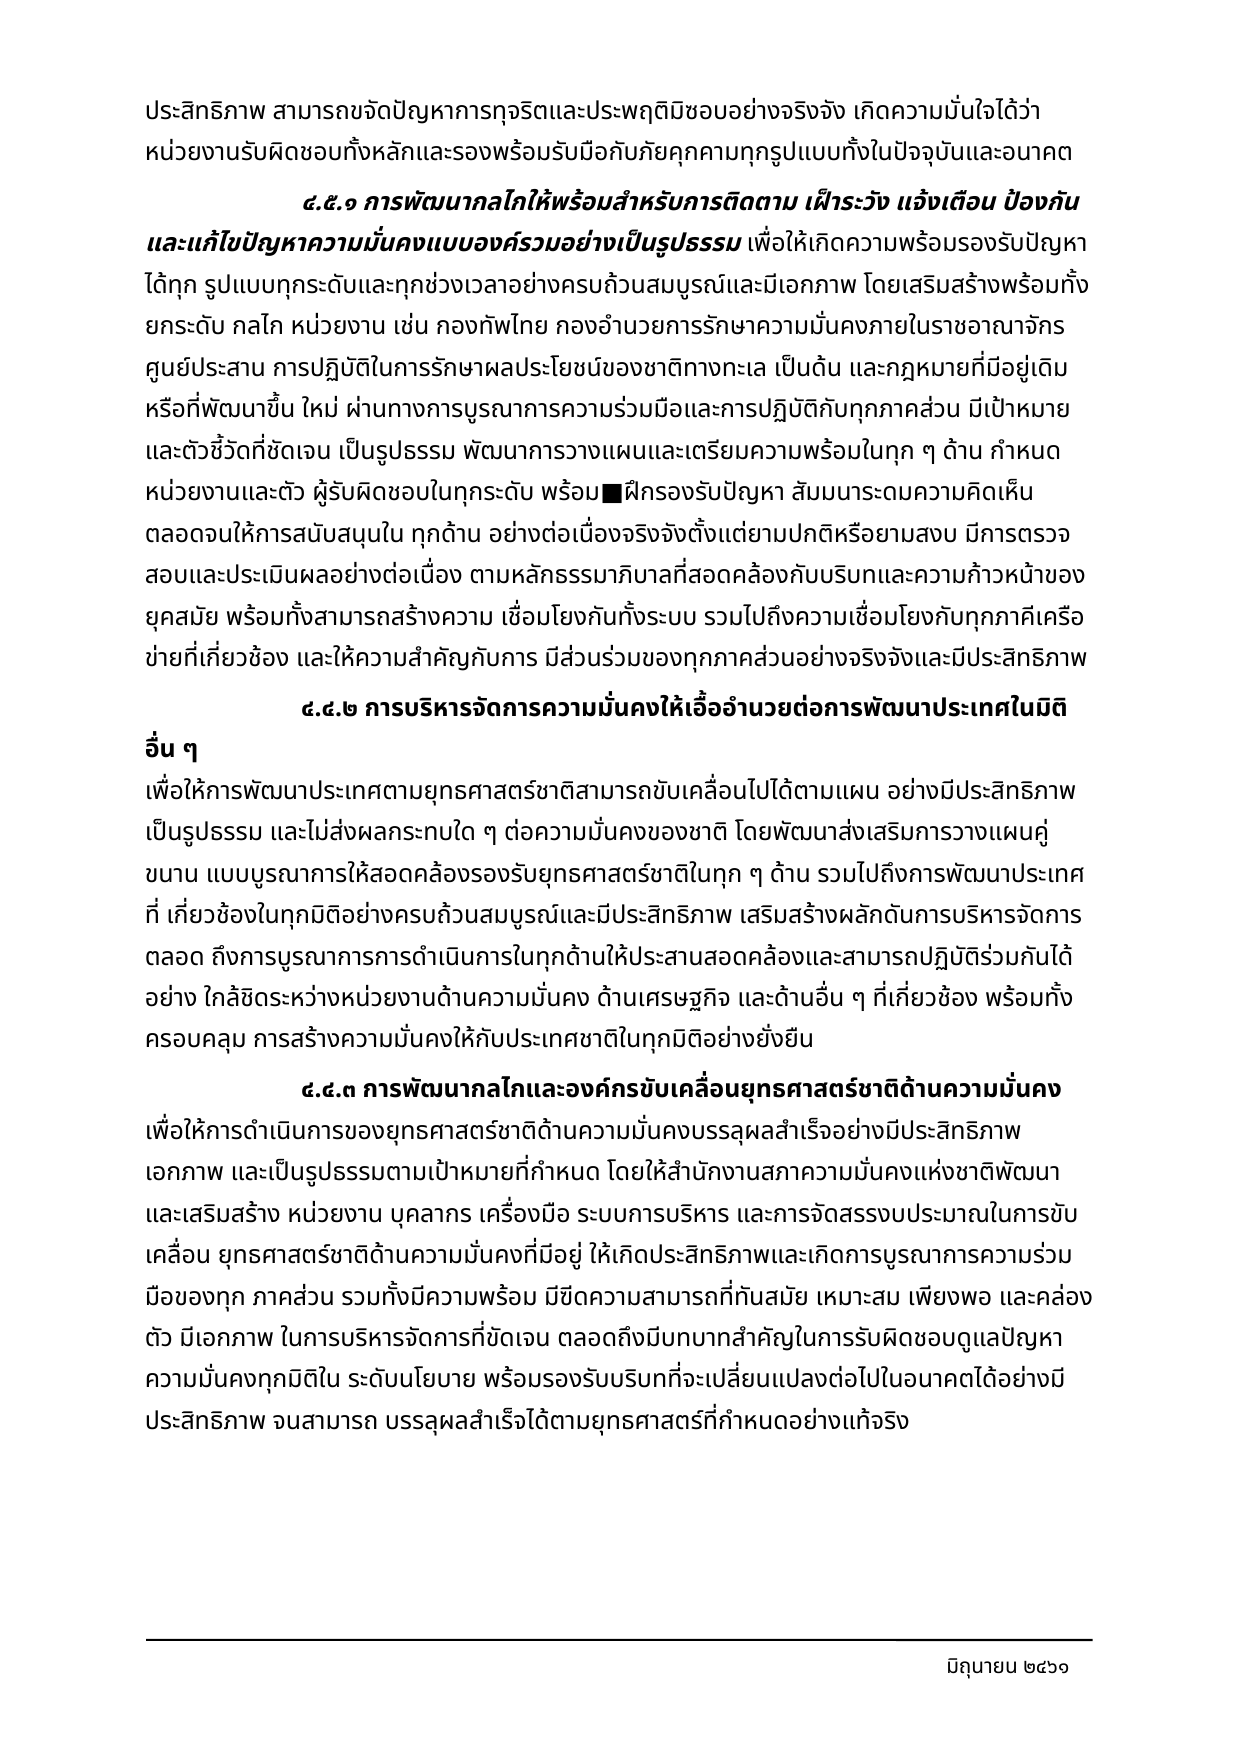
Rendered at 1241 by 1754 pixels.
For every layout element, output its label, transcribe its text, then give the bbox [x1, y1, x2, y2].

text เพื่อให้การดำเนินการของยุทธศาสตร์ชาติด้านความมั่นคงบรรลุผลสำเร็จอย่างมีประสิทธิภาพ เอกภาพ และเป็นรูปธรรมตามเป้าหมายที่กำหนด โดยให้สำนักงานสภาความมั่นคงแห่งชาติพัฒนาและเสริมสร้าง หน่วยงาน บุคลากร เครื่องมือ ระบบการบริหาร และการจัดสรรงบประมาณในการขับเคลื่อน ยุทธศาสตร์ชาติด้านความมั่นคงที่มีอยู่ ให้เกิดประสิทธิภาพและเกิดการบูรณาการความร่วมมือของทุก ภาคส่วน รวมทั้งมีความพร้อม มีฃีดความสามารถที่ทันสมัย เหมาะสม เพียงพอ และคล่องตัว มีเอกภาพ ในการบริหารจัดการที่ขัดเจน ตลอดถึงมีบทบาทสำคัญในการรับผิดชอบดูแลปัญหาความมั่นคงทุกมิติใน ระดับนโยบาย พร้อมรองรับบริบทที่จะเปลี่ยนแปลงต่อไปในอนาคตได้อย่างมีประสิทธิภาพ จนสามารถ บรรลุผลสำเร็จได้ตามยุทธศาสตร์ที่กำหนดอย่างแท้จริง [144, 1106, 1094, 1438]
text ๔.๕.๑ การพัฒนากลไกให้พร้อมสำหรับการติดตาม เฝ็าระวัง แจ้งเตือน ป้องกัน และแก้ไขปัญหาความมั่นคงแบบองค์รวมอย่างเป็นรูปธรรม เพื่อให้เกิดความพร้อมรองรับปัญหาได้ทุก รูปแบบทุกระดับและทุกช่วงเวลาอย่างครบถ้วนสมบูรณ์และมีเอกภาพ โดยเสริมสร้างพร้อมทั้งยกระดับ กลไก หน่วยงาน เช่น กองทัพไทย กองอำนวยการรักษาความมั่นคงภายในราชอาณาจักร ศูนย์ประสาน การปฏิบัติในการรักษาผลประโยชน์ของชาติทางทะเล เป็นด้น และกฎหมายที่มีอยู่เดิมหรือที่พัฒนาขึ้น ใหม่ ผ่านทางการบูรณาการความร่วมมือและการปฏิบัติกับทุกภาคส่วน มีเป้าหมายและตัวชี้วัดที่ชัดเจน เป็นรูปธรรม พัฒนาการวางแผนและเตรียมความพร้อมในทุก ๆ ด้าน กำหนดหน่วยงานและตัว ผู้รับผิดชอบในทุกระดับ พร้อม■ฝึกรองรับปัญหา สัมมนาระดมความคิดเห็น ตลอดจนให้การสนับสนุนใน ทุกด้าน อย่างต่อเนื่องจริงจังตั้งแต่ยามปกติหรือยามสงบ มีการตรวจสอบและประเมินผลอย่างต่อเนื่อง ตามหลักธรรมาภิบาลที่สอดคล้องกับบริบทและความก้าวหน้าของยุคสมัย พร้อมทั้งสามารถสร้างความ เชื่อมโยงกันทั้งระบบ รวมไปถึงความเชื่อมโยงกับทุกภาคีเครือข่ายที่เกี่ยวช้อง และให้ความสำคัญกับการ มีส่วนร่วมของทุกภาคส่วนอย่างจริงจังและมีประสิทธิภาพ [144, 177, 1094, 675]
text ๔.๔.๒ การบริหารจัดการความมั่นคงให้เอื้ออำนวยต่อการพัฒนาประเทศในมิติอื่น ๆ [144, 683, 1094, 766]
text เพื่อให้การพัฒนาประเทศตามยุทธศาสตร์ชาติสามารถขับเคลื่อนไปได้ตามแผน อย่างมีประสิทธิภาพ เป็นรูปธรรม และไม่ส่งผลกระทบใด ๆ ต่อความมั่นคงของชาติ โดยพัฒนาส่งเสริมการวางแผนคู่ขนาน แบบบูรณาการให้สอดคล้องรองรับยุทธศาสตร์ชาติในทุก ๆ ด้าน รวมไปถึงการพัฒนาประเทศที่ เกี่ยวช้องในทุกมิติอย่างครบถ้วนสมบูรณ์และมีประสิทธิภาพ เสริมสร้างผลักดันการบริหารจัดการตลอด ถึงการบูรณาการการดำเนินการในทุกด้านให้ประสานสอดคล้องและสามารถปฏิบัติร่วมกันได้อย่าง ใกล้ชิดระหว่างหน่วยงานด้านความมั่นคง ด้านเศรษฐกิจ และด้านอื่น ๆ ที่เกี่ยวช้อง พร้อมทั้งครอบคลุม การสร้างความมั่นคงให้กับประเทศชาติในทุกมิติอย่างยั่งยืน [144, 766, 1094, 1056]
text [144, 86, 1094, 169]
text ๔.๔.๓ การพัฒนากลไกและองค์กรขับเคลื่อนยุทธศาสตร์ชาติด้านความมั่นคง [144, 1064, 1094, 1106]
